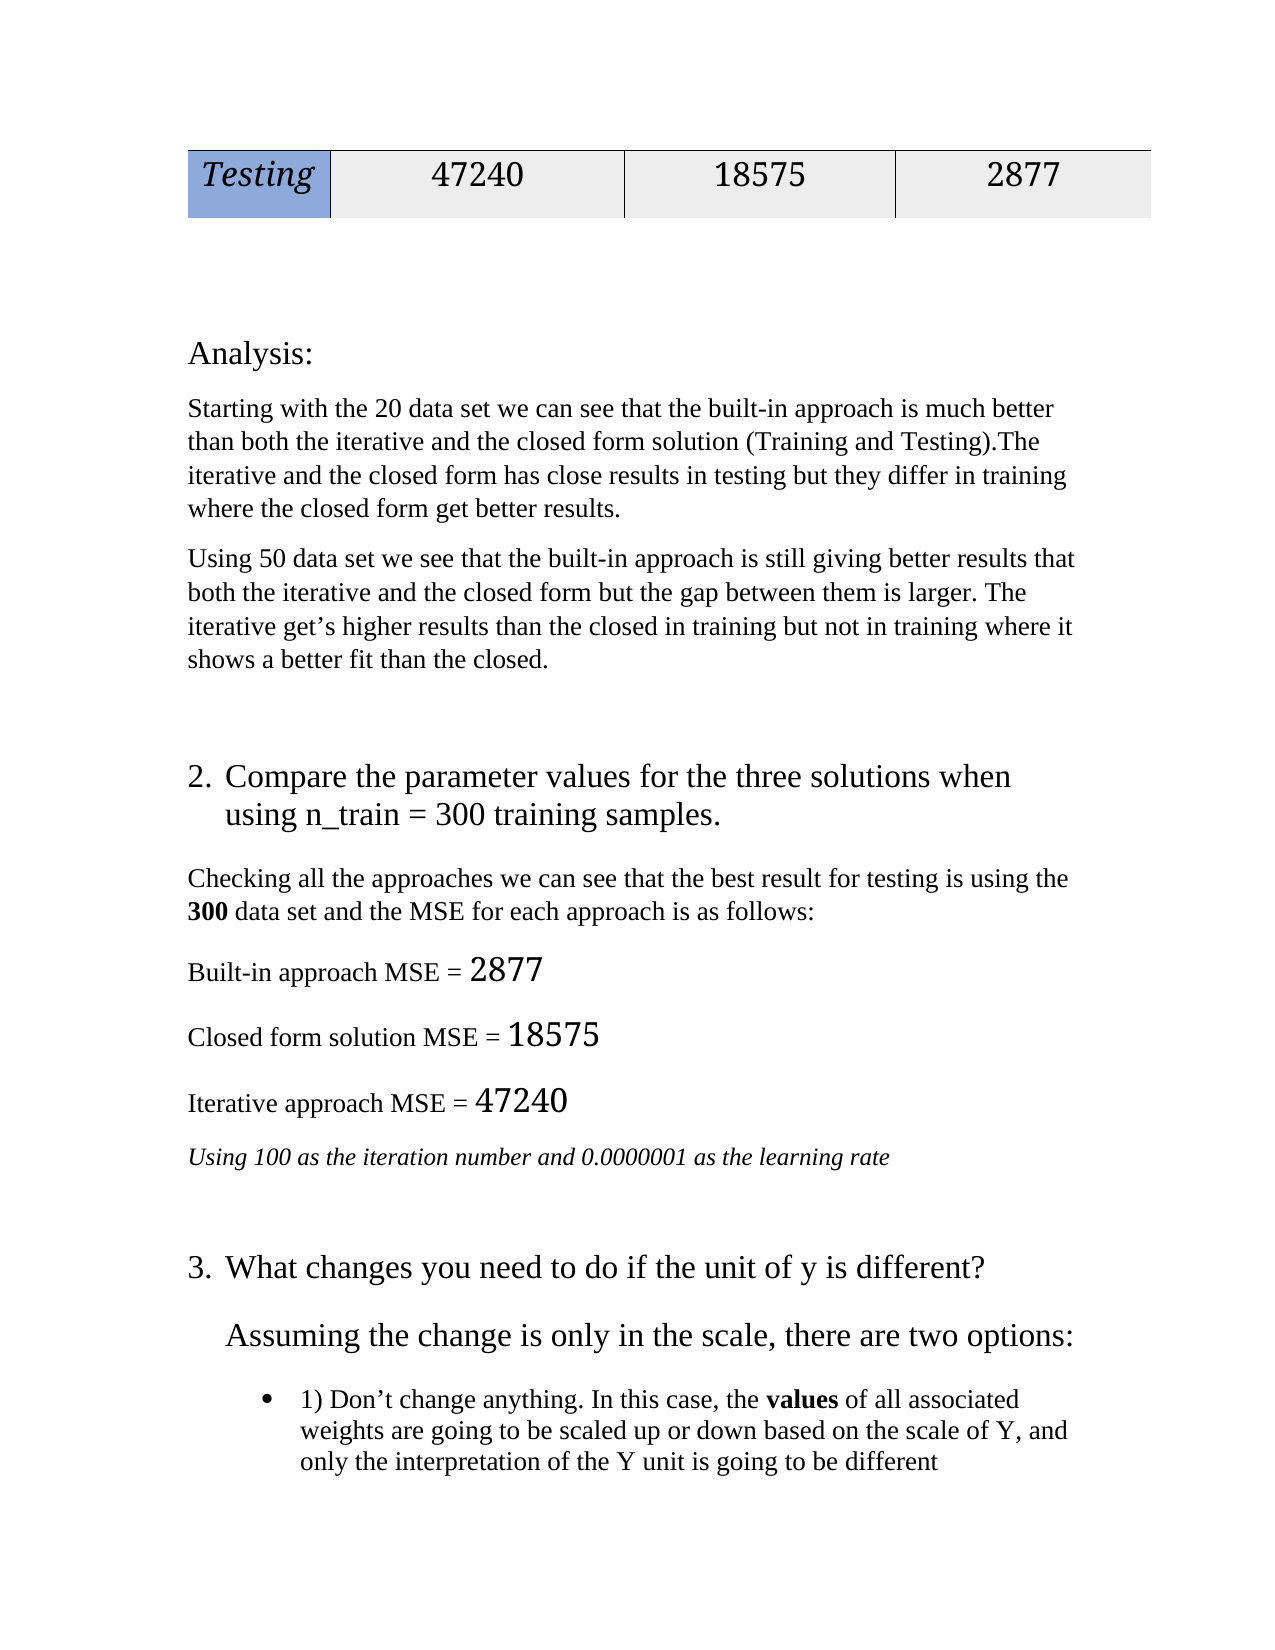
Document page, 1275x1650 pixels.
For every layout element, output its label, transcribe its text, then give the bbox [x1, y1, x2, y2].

text Closed form solution MSE = 18575 [187, 1011, 1087, 1057]
text Starting with the 20 data set we can see that the built-in approach is much better than both the iterative and the closed form solution (Training and Testing).The iterative and the closed form has close results in testing but they differ in training where the closed form get better results. [187, 392, 1087, 523]
list What changes you need to do if the unit of y is different? [187, 1248, 1087, 1286]
text Using 100 as the iteration number and 0.0000001 as the learning rate [187, 1142, 1087, 1171]
text Checking all the approaches we can see that the best result for testing is using the 300 data set and the MSE for each approach is as follows: [187, 862, 1087, 927]
text Analysis: [187, 334, 1087, 372]
list 1) Don’t change anything. In this case, the values of all associated weights are going to be scaled up or down based on the scale of Y, and only the interpretation of the Y unit is going to be different [262, 1383, 1087, 1476]
table_cell 18575 [625, 151, 895, 218]
text Assuming the change is only in the scale, there are two options: [225, 1315, 1087, 1354]
text Built-in approach MSE = 2877 [187, 946, 1087, 991]
text Using 50 data set we see that the built-in approach is still giving better results that both the iterative and the closed form but the gap between them is larger. The iterative get’s higher results than the closed in training but not in training where it shows a better fit than the closed. [187, 542, 1087, 674]
table_cell Testing [188, 151, 330, 218]
table_cell 2877 [896, 151, 1151, 218]
text Iterative approach MSE = 47240 [187, 1077, 1087, 1122]
table_cell 47240 [331, 151, 624, 218]
list Compare the parameter values for the three solutions when using n_train = 300 training samples. [187, 756, 1087, 833]
